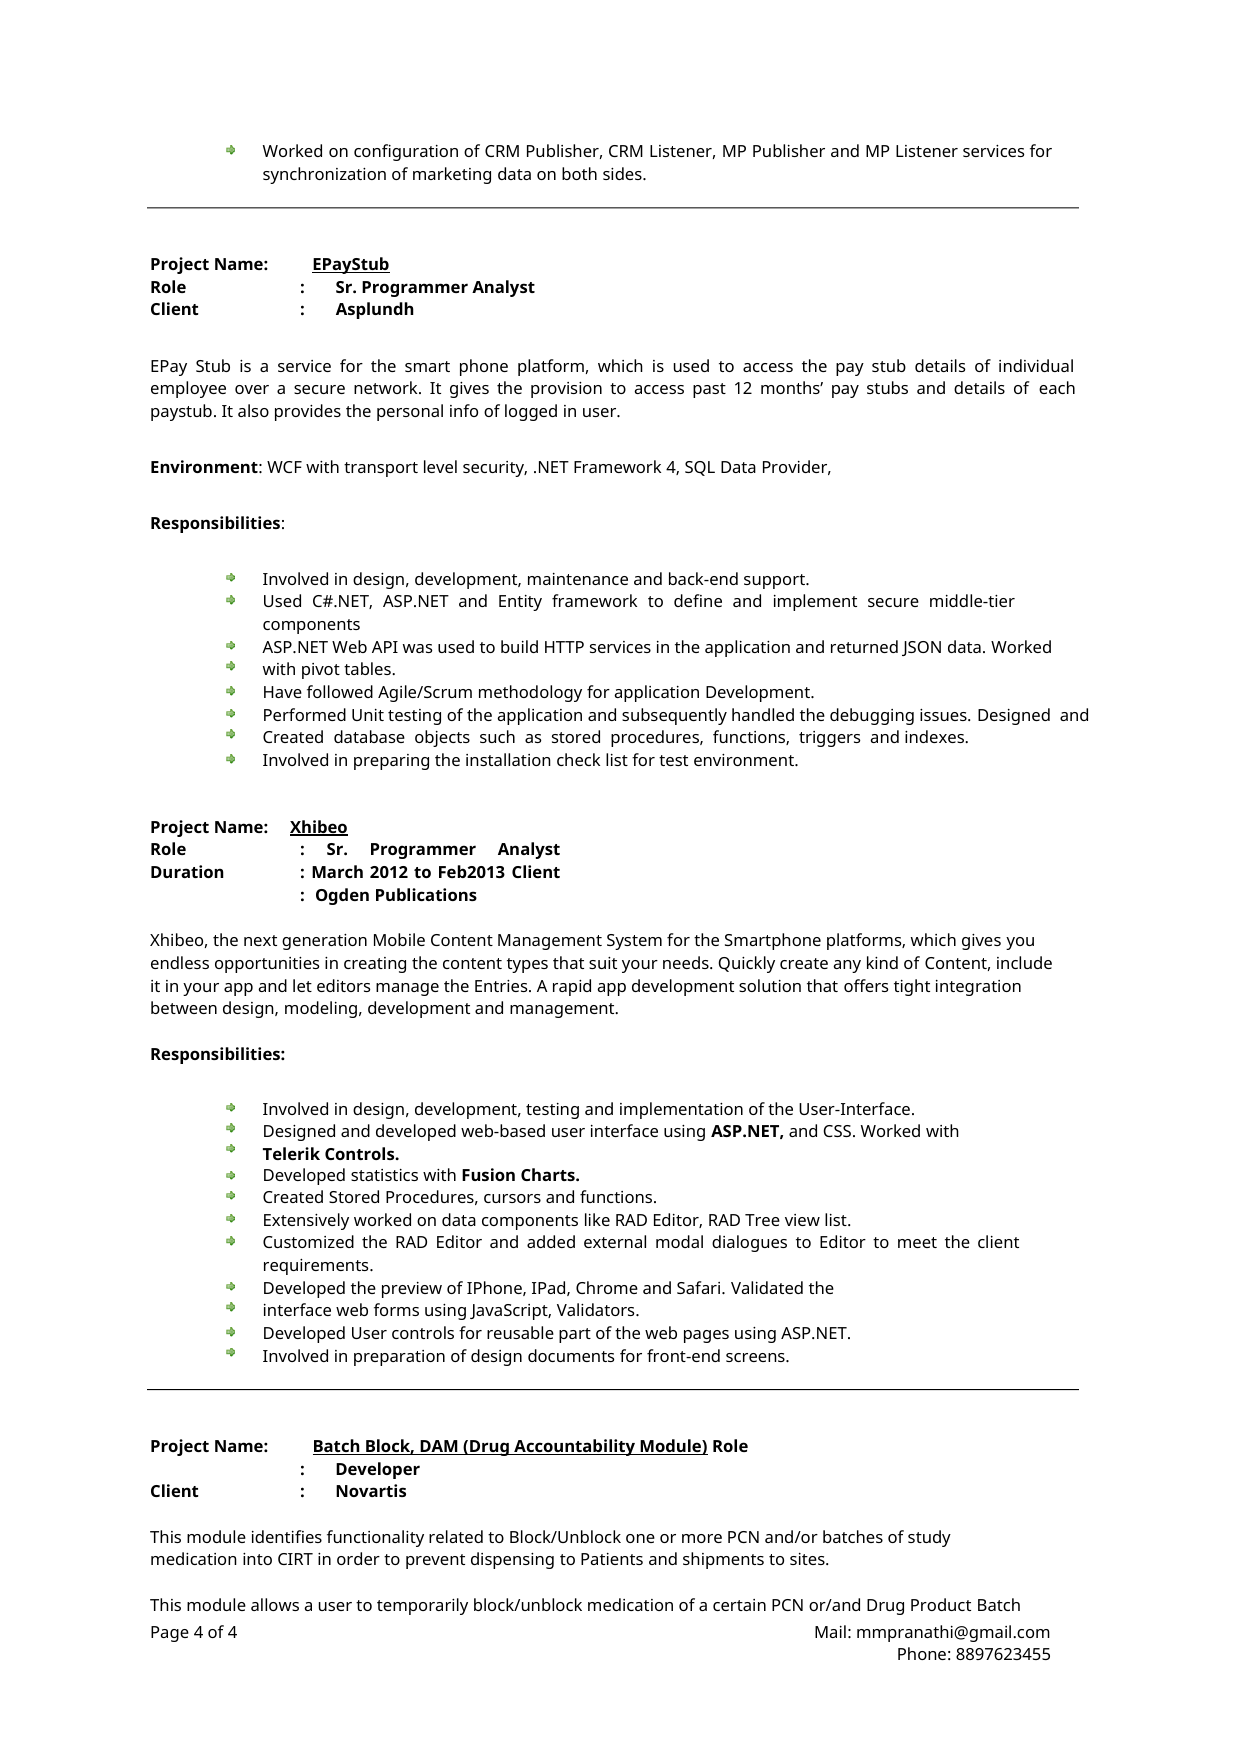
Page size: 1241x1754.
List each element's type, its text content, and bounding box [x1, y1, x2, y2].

picture [226, 1123, 235, 1133]
picture [226, 1144, 235, 1153]
subtitle Project Name: Xhibeo [150, 815, 1090, 838]
picture [226, 1348, 235, 1357]
subtitle Responsibilities: [150, 1042, 1090, 1065]
text Created Stored Procedures, cursors and functions. [262, 1185, 1090, 1208]
picture [226, 641, 235, 650]
text Extensively worked on data components like RAD Editor, RAD Tree view list. [262, 1208, 1090, 1231]
text Client : Novartis [150, 1480, 1090, 1503]
text Performed Unit testing of the application and subsequently handled the debugging issues. Designed and Created database objects such as stored procedures, functions, triggers and indexes. [262, 703, 1090, 749]
text ASP.NET Web API was used to build HTTP services in the application and returned JSON data. Worked with pivot tables. [262, 635, 1052, 681]
picture [226, 709, 235, 718]
picture [226, 595, 235, 605]
text Developed statistics with Fusion Charts. [262, 1166, 1090, 1185]
picture [226, 1236, 235, 1246]
text EPay Stub is a service for the smart phone platform, which is used to access the pay stub details of individual employee over a secure network. It gives the provision to access past 12 months’ pay stubs and details of each paystub. It also provides the personal info of logged in user. [150, 354, 1076, 422]
text Xhibeo, the next generation Mobile Content Management System for the Smartphone platforms, which gives you endless opportunities in creating the content types that suit your needs. Quickly create any kind of Content, include it in your app and let editors manage the Entries. A rapid app development solution that offers tight integration between design, modeling, development and management. [150, 929, 1065, 1020]
text Developed User controls for reusable part of the web pages using ASP.NET. Involved in preparation of design documents for front-end screens. [262, 1322, 899, 1367]
picture [226, 573, 235, 582]
picture [226, 686, 235, 696]
text Have followed Agile/Scrum methodology for application Development. [262, 681, 1090, 703]
text Involved in preparing the installation check list for test environment. [262, 749, 1090, 771]
text Involved in design, development, testing and implementation of the User-Interface. Designed and developed web-based user interface using ASP.NET, and CSS. Worked with Telerik Controls. [262, 1097, 968, 1166]
picture [226, 661, 235, 671]
picture [226, 1302, 235, 1312]
text Involved in design, development, maintenance and back-end support. [262, 567, 1090, 590]
picture [226, 729, 235, 739]
text Client : Asplundh [150, 298, 1090, 321]
text Developed the preview of IPhone, IPad, Chrome and Safari. Validated the interface web forms using JavaScript, Validators. [262, 1276, 840, 1322]
text Role : Sr. Programmer Analyst [150, 275, 1090, 298]
subtitle Project Name: Batch Block, DAM (Drug Accountability Module) Role : Developer [150, 1434, 758, 1480]
text Environment: WCF with transport level security, .NET Framework 4, SQL Data Provider, [150, 456, 1090, 478]
picture [226, 754, 235, 764]
text Customized the RAD Editor and added external modal dialogues to Editor to meet the client requirements. [262, 1231, 1090, 1276]
picture [226, 1191, 235, 1200]
subtitle Responsibilities: [150, 512, 1090, 535]
picture [226, 1103, 235, 1112]
text This module identifies functionality related to Block/Unblock one or more PCN and/or batches of study medication into CIRT in order to prevent dispensing to Patients and shipments to sites. [150, 1525, 1010, 1571]
text Used C#.NET, ASP.NET and Entity framework to define and implement secure middle-tier components [262, 590, 1090, 635]
text Project Name: EPayStub [150, 253, 1090, 275]
picture [226, 1327, 235, 1337]
picture [226, 145, 235, 155]
picture [226, 1214, 235, 1223]
text Worked on configuration of CRM Publisher, CRM Listener, MP Publisher and MP Listener services for synchronization of marketing data on both sides. [262, 139, 1090, 185]
picture [226, 1282, 235, 1291]
text Role : Sr. Programmer Analyst Duration : March 2012 to Feb2013 Client : Ogden Publications [150, 838, 560, 906]
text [150, 1593, 1032, 1616]
picture [226, 1171, 235, 1180]
